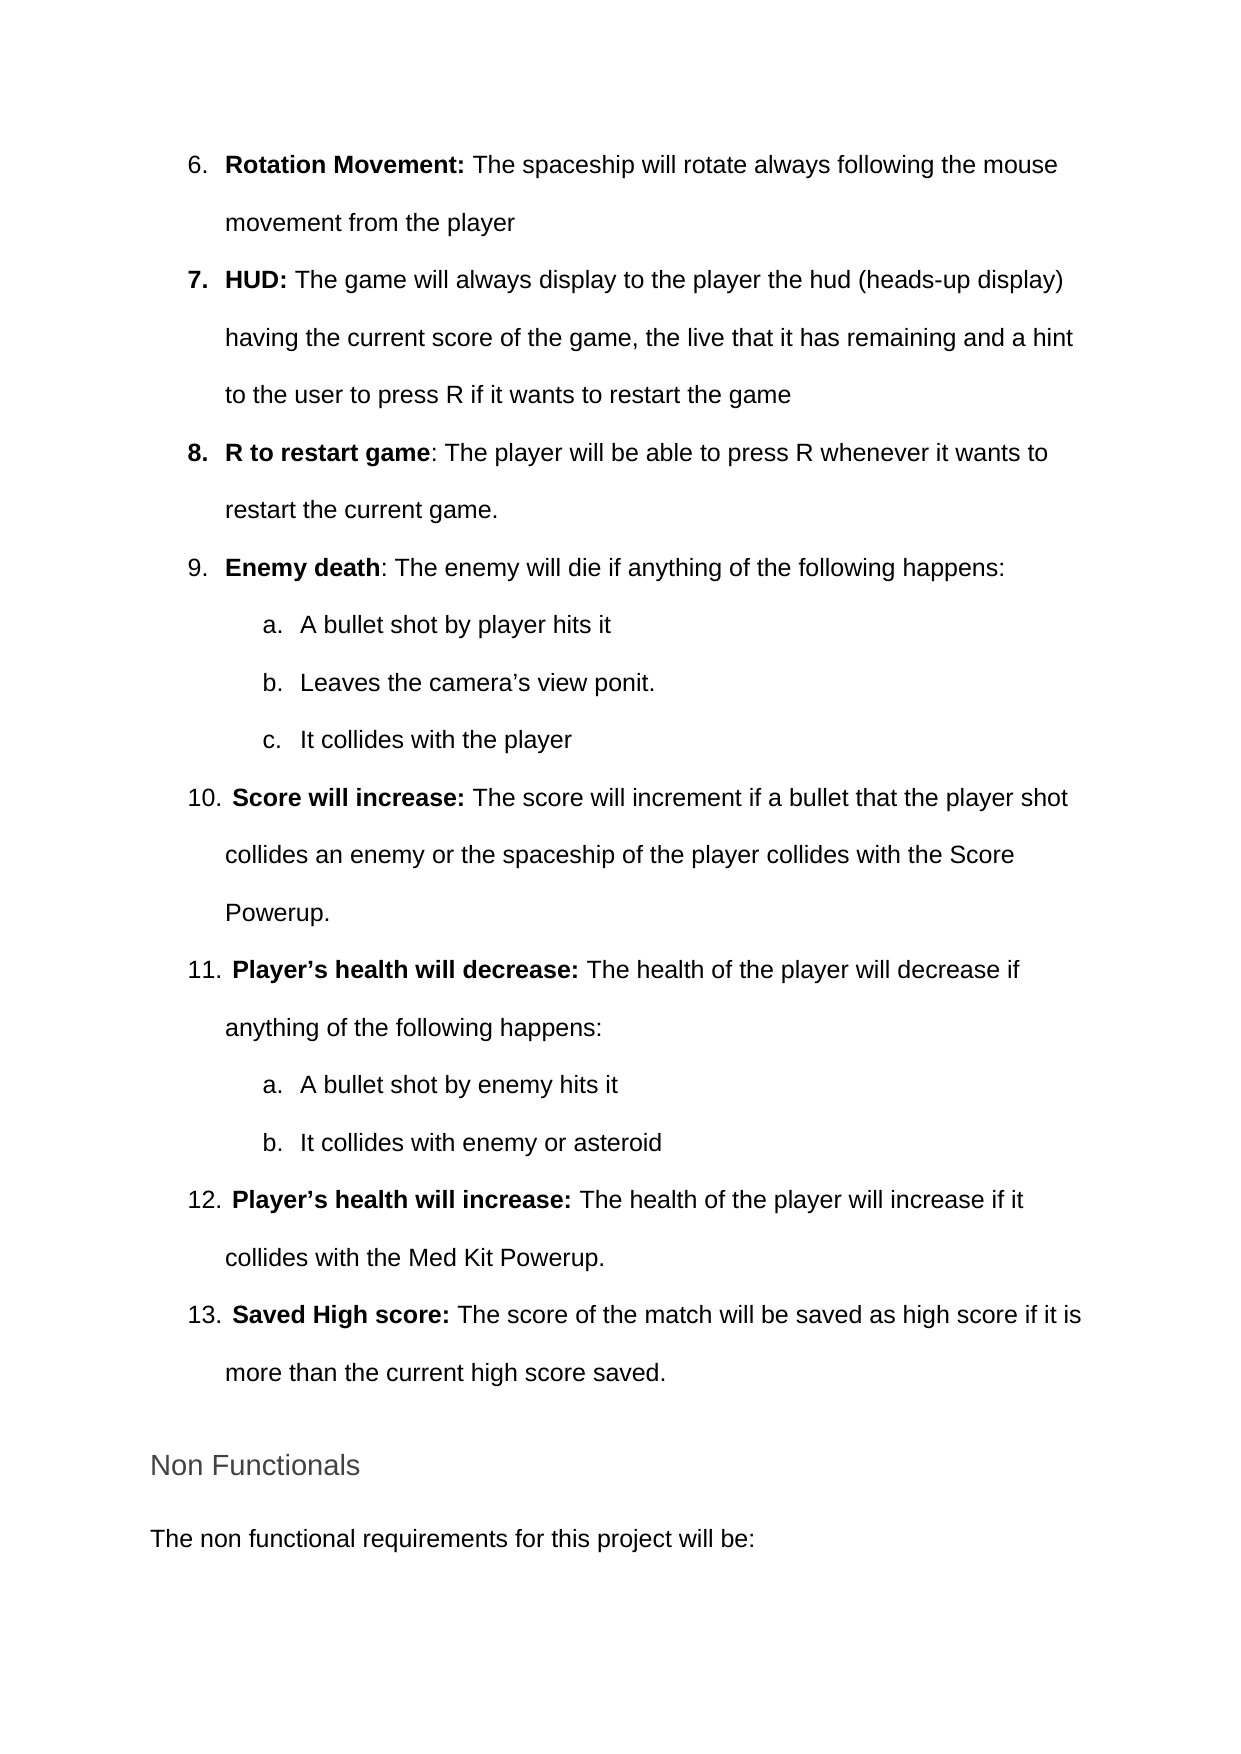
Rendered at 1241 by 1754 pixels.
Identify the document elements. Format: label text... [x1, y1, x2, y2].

list It collides with enemy or asteroid [262, 1127, 1090, 1156]
list A bullet shot by player hits it [262, 610, 1090, 639]
list It collides with the player [262, 725, 1090, 754]
list Rotation Movement: The spaceship will rotate always following the mouse movement from the player [187, 150, 1090, 236]
list HUD: The game will always display to the player the hud (heads-up display) having the current score of the game, the live that it has remaining and a hint to the user to press R if it wants to restart the game [187, 265, 1090, 409]
list Enemy death: The enemy will die if anything of the following happens: [187, 552, 1090, 581]
list Leaves the camera’s view ponit. [262, 667, 1090, 696]
text The non functional requirements for this project will be: [150, 1524, 1090, 1552]
list Player’s health will decrease: The health of the player will decrease if anything of the following happens: [187, 955, 1090, 1041]
list R to restart game: The player will be able to press R whenever it wants to restart the current game. [187, 437, 1090, 524]
list Score will increase: The score will increment if a bullet that the player shot collides an enemy or the spaceship of the player collides with the Score Powerup. [187, 782, 1090, 926]
list A bullet shot by enemy hits it [262, 1070, 1090, 1099]
subtitle Non Functionals [150, 1448, 1090, 1482]
list Player’s health will increase: The health of the player will increase if it collides with the Med Kit Powerup. [187, 1185, 1090, 1271]
list Saved High score: The score of the match will be saved as high score if it is more than the current high score saved. [187, 1300, 1090, 1386]
